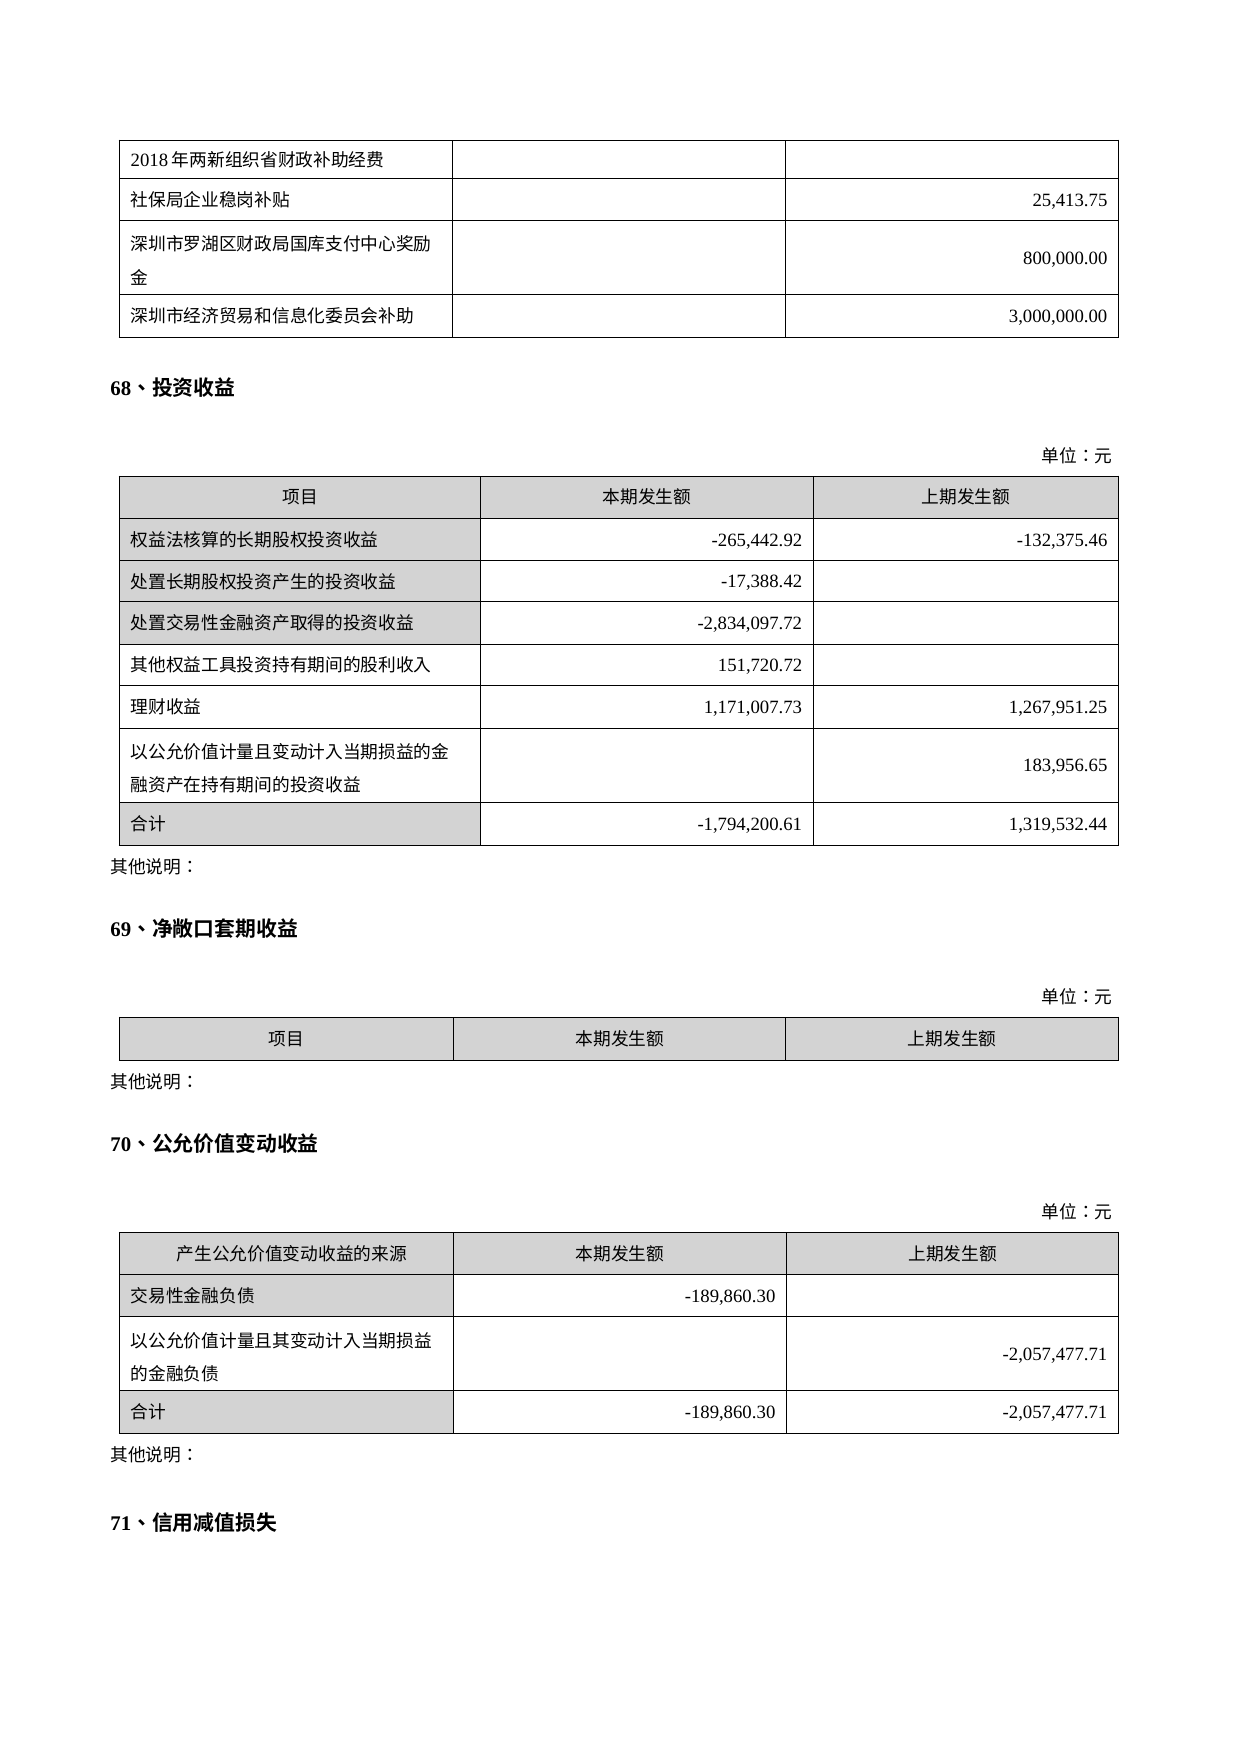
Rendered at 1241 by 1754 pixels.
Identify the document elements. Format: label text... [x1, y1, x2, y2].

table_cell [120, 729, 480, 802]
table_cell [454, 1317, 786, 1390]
text 单位：元 [1041, 984, 1127, 1008]
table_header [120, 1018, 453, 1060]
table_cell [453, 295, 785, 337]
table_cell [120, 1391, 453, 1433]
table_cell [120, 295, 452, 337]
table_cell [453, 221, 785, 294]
text 其他说明： [110, 854, 1127, 879]
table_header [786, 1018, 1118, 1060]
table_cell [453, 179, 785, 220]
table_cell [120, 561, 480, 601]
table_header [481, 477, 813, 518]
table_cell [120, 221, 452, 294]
text 单位：元 [1041, 1199, 1127, 1223]
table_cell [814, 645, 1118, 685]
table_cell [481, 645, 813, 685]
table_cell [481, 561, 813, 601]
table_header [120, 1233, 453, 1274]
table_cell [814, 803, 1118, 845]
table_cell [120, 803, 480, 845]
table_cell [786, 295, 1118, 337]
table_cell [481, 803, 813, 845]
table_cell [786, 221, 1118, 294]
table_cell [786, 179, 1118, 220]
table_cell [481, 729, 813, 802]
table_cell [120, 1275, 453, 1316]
text 单位：元 [1041, 443, 1127, 467]
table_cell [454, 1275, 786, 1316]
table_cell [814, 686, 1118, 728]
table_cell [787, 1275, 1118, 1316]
subtitle 69、净敞口套期收益 [110, 914, 1127, 942]
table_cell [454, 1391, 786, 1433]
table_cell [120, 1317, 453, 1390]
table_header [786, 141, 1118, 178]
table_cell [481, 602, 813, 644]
subtitle 71、信用减值损失 [110, 1508, 1127, 1536]
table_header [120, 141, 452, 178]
text 其他说明： [110, 1069, 1127, 1094]
subtitle 70、公允价值变动收益 [110, 1129, 1127, 1158]
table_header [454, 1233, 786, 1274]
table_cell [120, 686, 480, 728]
subtitle 68、投资收益 [110, 373, 1127, 401]
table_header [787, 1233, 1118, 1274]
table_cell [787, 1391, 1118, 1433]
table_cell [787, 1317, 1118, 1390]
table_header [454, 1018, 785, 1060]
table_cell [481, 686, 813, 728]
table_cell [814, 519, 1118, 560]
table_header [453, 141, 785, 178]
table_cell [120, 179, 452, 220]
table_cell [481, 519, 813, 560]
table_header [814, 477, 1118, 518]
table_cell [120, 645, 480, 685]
text 其他说明： [110, 1442, 1127, 1466]
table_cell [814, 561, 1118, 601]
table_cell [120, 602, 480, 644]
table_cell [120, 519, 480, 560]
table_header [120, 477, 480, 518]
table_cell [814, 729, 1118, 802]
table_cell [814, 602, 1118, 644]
